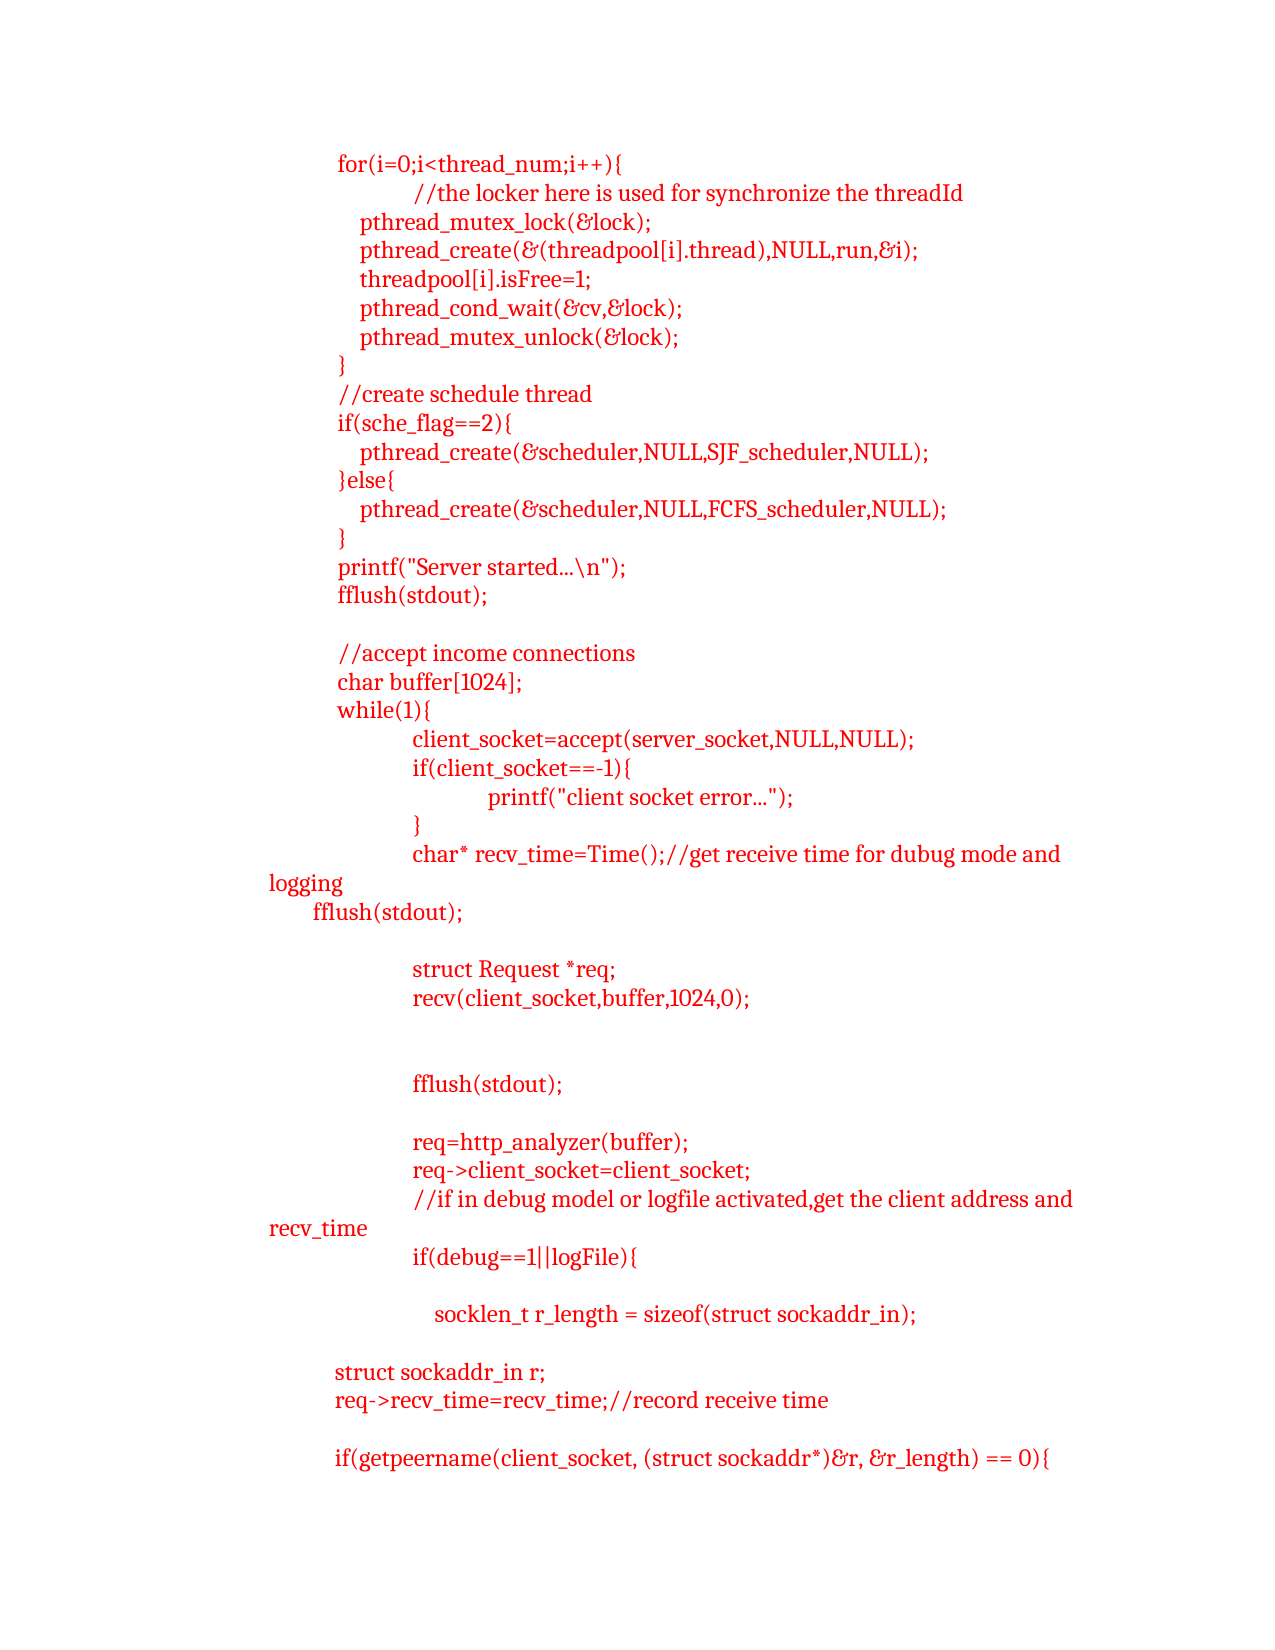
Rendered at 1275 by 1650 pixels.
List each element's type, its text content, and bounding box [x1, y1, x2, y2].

list if(sche_flag==2){ [269, 409, 1087, 437]
list pthread_create(&scheduler,NULL,SJF_scheduler,NULL); [269, 437, 1087, 466]
list printf("client socket error..."); [269, 782, 1087, 811]
list for(i=0;i<thread_num;i++){ [269, 150, 1087, 179]
list }else{ [269, 466, 1087, 495]
list } [269, 351, 1087, 380]
list pthread_cond_wait(&cv,&lock); [269, 294, 1087, 322]
list //if in debug model or logfile activated,get the client address and recv_time [269, 1185, 1087, 1242]
list fflush(stdout); [269, 897, 1087, 926]
list struct sockaddr_in r; [269, 1357, 1087, 1386]
list //the locker here is used for synchronize the threadId [269, 179, 1087, 207]
list } [269, 524, 1087, 552]
list req->client_socket=client_socket; [269, 1156, 1087, 1185]
list fflush(stdout); [269, 1070, 1087, 1099]
list //accept income connections [269, 639, 1087, 667]
list printf("Server started...\n"); [269, 552, 1087, 581]
list char* recv_time=Time();//get receive time for dubug mode and logging [269, 840, 1087, 897]
list req=http_analyzer(buffer); [269, 1127, 1087, 1156]
list req->recv_time=recv_time;//record receive time [269, 1386, 1087, 1415]
list if(debug==1||logFile){ [269, 1242, 1087, 1271]
list socklen_t r_length = sizeof(struct sockaddr_in); [269, 1300, 1087, 1329]
list struct Request *req; [269, 955, 1087, 984]
list if(client_socket==-1){ [269, 754, 1087, 782]
list client_socket=accept(server_socket,NULL,NULL); [269, 725, 1087, 754]
list while(1){ [269, 696, 1087, 725]
list char buffer[1024]; [269, 667, 1087, 696]
list if(getpeername(client_socket, (struct sockaddr*)&r, &r_length) == 0){ [269, 1444, 1087, 1472]
list //create schedule thread [269, 380, 1087, 409]
list pthread_create(&(threadpool[i].thread),NULL,run,&i); [269, 236, 1087, 265]
list recv(client_socket,buffer,1024,0); [269, 984, 1087, 1012]
list } [269, 811, 1087, 840]
list threadpool[i].isFree=1; [269, 265, 1087, 294]
list pthread_create(&scheduler,NULL,FCFS_scheduler,NULL); [269, 495, 1087, 524]
list pthread_mutex_lock(&lock); [269, 207, 1087, 236]
list fflush(stdout); [269, 581, 1087, 610]
list pthread_mutex_unlock(&lock); [269, 322, 1087, 351]
